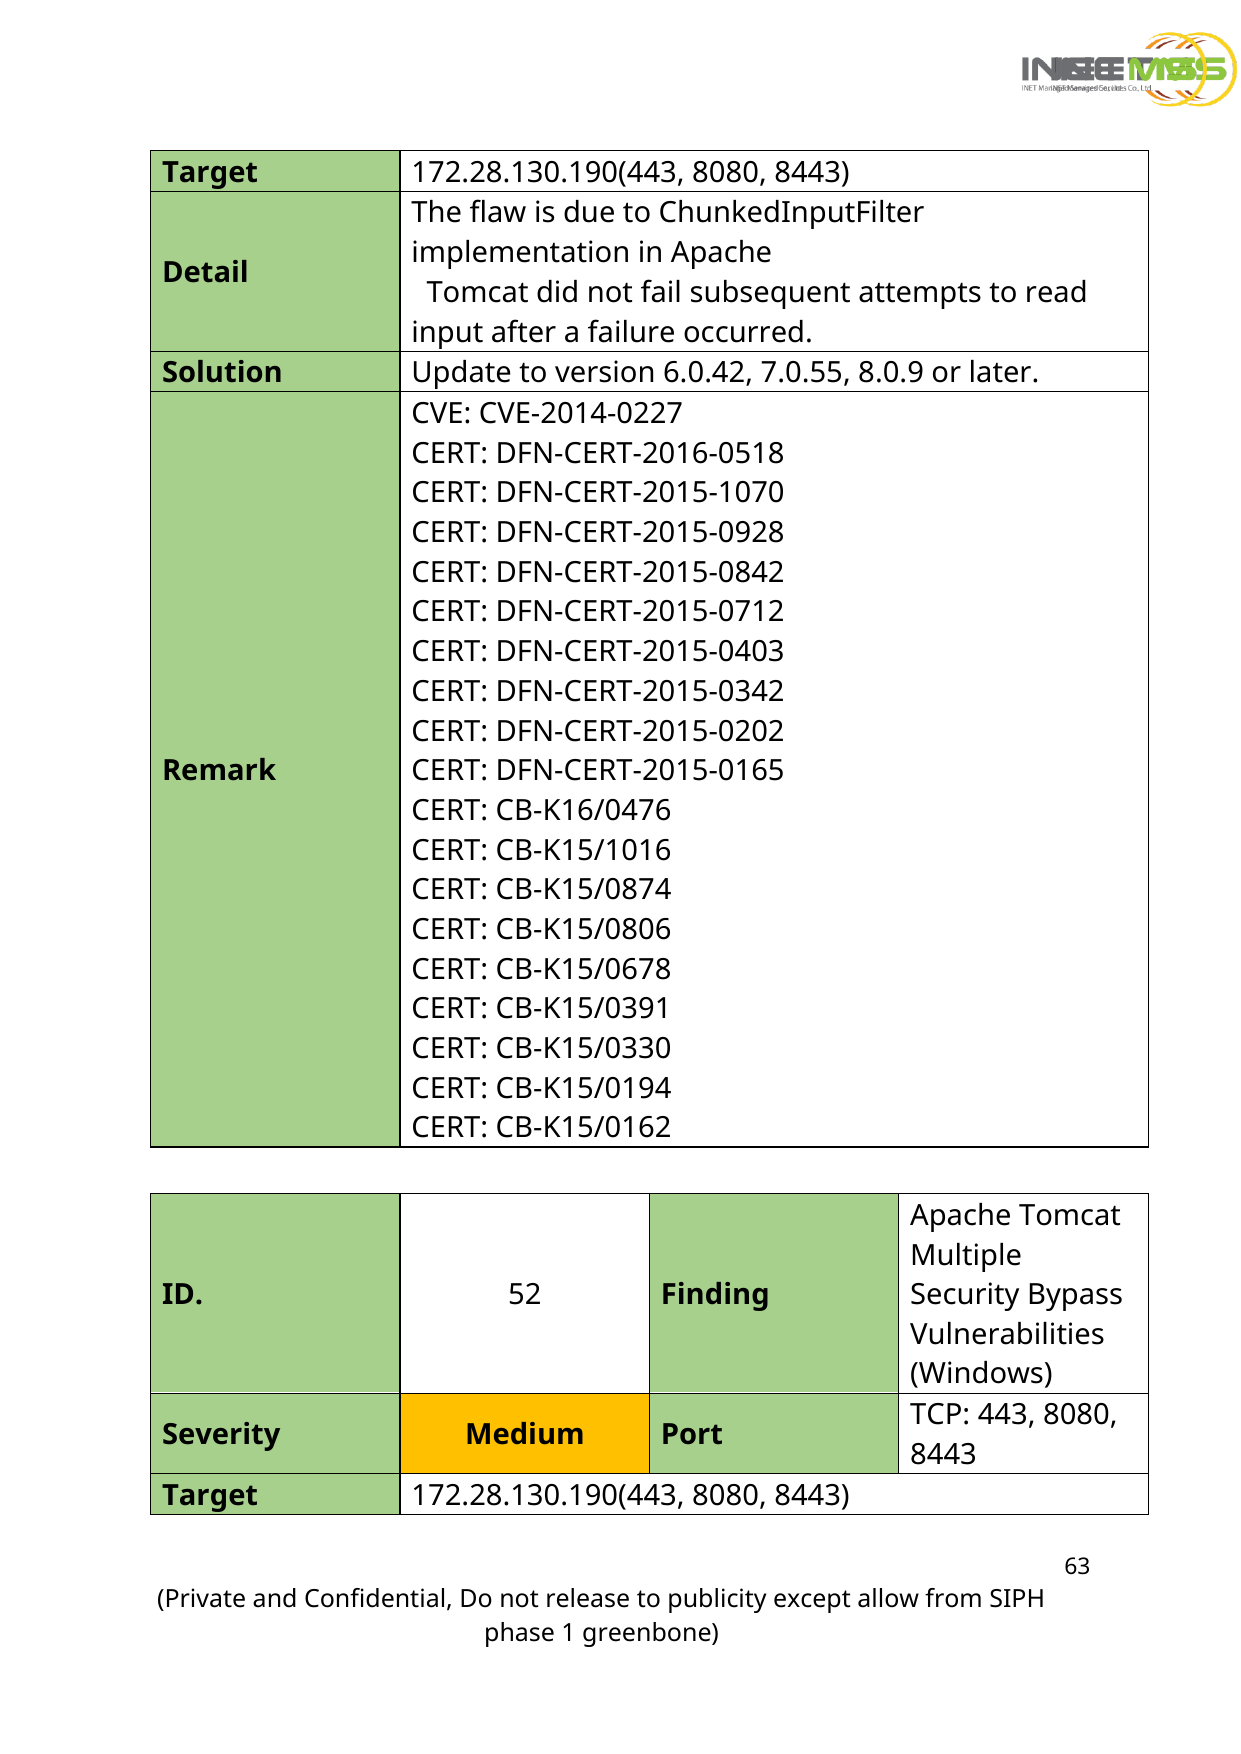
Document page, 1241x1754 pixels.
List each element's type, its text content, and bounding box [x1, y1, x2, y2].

table_cell Detail [151, 192, 399, 351]
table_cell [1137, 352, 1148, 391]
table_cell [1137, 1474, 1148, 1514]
picture [1012, 29, 1241, 114]
table_cell Medium [401, 1394, 649, 1473]
table_cell Target [151, 151, 399, 191]
table_cell Target [151, 1474, 399, 1514]
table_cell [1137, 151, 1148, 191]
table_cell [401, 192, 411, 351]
table_cell CVE: CVE-2014-0227 CERT: DFN-CERT-2016-0518 CERT: DFN-CERT-2015-1070 CERT: DFN-CERT-2015-0928 CERT: DFN-CERT-2015-0842 CERT: DFN-CERT-2015-0712 CERT: DFN-CERT-2015-0403 CERT: DFN-CERT-2015-0342 CERT: DFN-CERT-2015-0202 CERT: DFN-CERT-2015-0165 CERT: CB-K16/0476 CERT: CB-K15/1016 CERT: CB-K15/0874 CERT: CB-K15/0806 CERT: CB-K15/0678 CERT: CB-K15/0391 CERT: CB-K15/0330 CERT: CB-K15/0194 CERT: CB-K15/0162 [401, 392, 1148, 1146]
table_header ID. [151, 1194, 399, 1392]
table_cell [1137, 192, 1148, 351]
table_header 52 [401, 1194, 649, 1392]
table_cell Severity [151, 1394, 399, 1473]
table_header Apache Tomcat Multiple Security Bypass Vulnerabilities (Windows) [899, 1194, 1148, 1392]
table_cell Port [650, 1394, 898, 1473]
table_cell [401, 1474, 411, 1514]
table_cell Remark [151, 392, 399, 1146]
table_cell Solution [151, 352, 399, 391]
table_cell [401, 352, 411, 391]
table_cell TCP: 443, 8080, 8443 [899, 1394, 1148, 1473]
table_header Finding [650, 1194, 898, 1392]
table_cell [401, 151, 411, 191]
